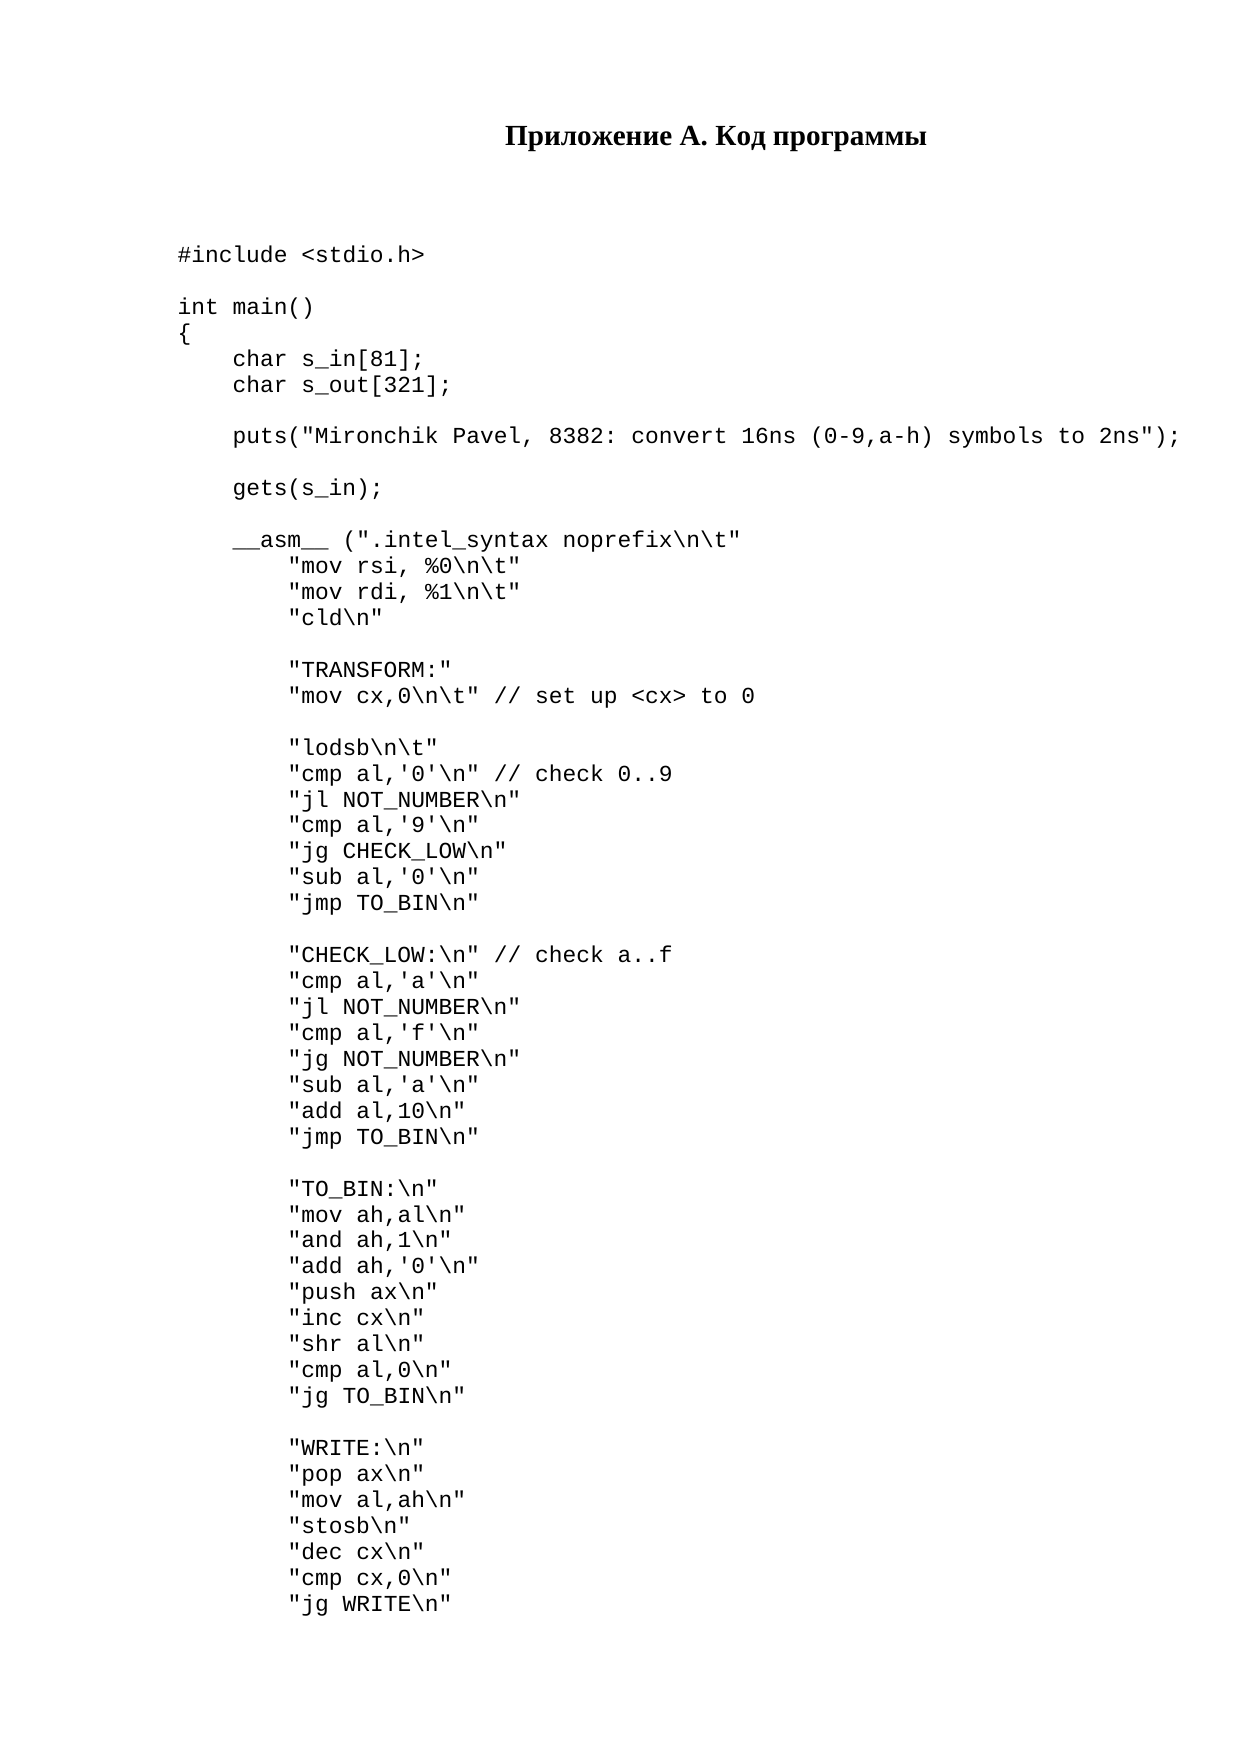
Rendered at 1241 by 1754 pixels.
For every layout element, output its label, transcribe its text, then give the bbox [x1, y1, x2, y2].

text #include <stdio.h> [177, 243, 1181, 269]
text "push ax\n" [177, 1281, 1181, 1307]
text "jl NOT_NUMBER\n" [177, 788, 1181, 814]
text "shr al\n" [177, 1333, 1181, 1358]
text "TRANSFORM:" [177, 658, 1181, 684]
text "add al,10\n" [177, 1099, 1181, 1125]
text "jg CHECK_LOW\n" [177, 840, 1181, 866]
text "WRITE:\n" [177, 1436, 1181, 1462]
text "TO_BIN:\n" [177, 1177, 1181, 1203]
text int main() [177, 295, 1181, 321]
text puts("Mironchik Pavel, 8382: convert 16ns (0-9,a-h) symbols to 2ns"); [177, 425, 1181, 451]
text { [177, 321, 1181, 347]
text "inc cx\n" [177, 1307, 1181, 1333]
text "mov ah,al\n" [177, 1203, 1181, 1229]
text "mov cx,0\n\t" // set up <cx> to 0 [177, 684, 1181, 710]
text "cld\n" [177, 606, 1181, 632]
text "sub al,'0'\n" [177, 866, 1181, 892]
text "jmp TO_BIN\n" [177, 1125, 1181, 1151]
text __asm__ (".intel_syntax noprefix\n\t" [177, 528, 1181, 554]
text "pop ax\n" [177, 1462, 1181, 1488]
text "CHECK_LOW:\n" // check a..f [177, 943, 1181, 969]
text "jg TO_BIN\n" [177, 1384, 1181, 1410]
text "lodsb\n\t" [177, 736, 1181, 762]
text "jl NOT_NUMBER\n" [177, 995, 1181, 1021]
text char s_out[321]; [177, 373, 1181, 399]
text "stosb\n" [177, 1514, 1181, 1540]
text gets(s_in); [177, 477, 1181, 503]
text "cmp al,'f'\n" [177, 1021, 1181, 1047]
text "add ah,'0'\n" [177, 1255, 1181, 1281]
text "cmp al,'a'\n" [177, 969, 1181, 995]
text "jg WRITE\n" [177, 1592, 1181, 1618]
text "mov al,ah\n" [177, 1488, 1181, 1514]
text "cmp cx,0\n" [177, 1566, 1181, 1592]
text "dec cx\n" [177, 1540, 1181, 1566]
text "sub al,'a'\n" [177, 1073, 1181, 1099]
text Приложение А. Код программы [177, 118, 1181, 152]
text char s_in[81]; [177, 347, 1181, 373]
text "mov rsi, %0\n\t" [177, 554, 1181, 580]
text "mov rdi, %1\n\t" [177, 580, 1181, 606]
text "jmp TO_BIN\n" [177, 892, 1181, 918]
text "cmp al,0\n" [177, 1358, 1181, 1384]
text "jg NOT_NUMBER\n" [177, 1047, 1181, 1073]
text "cmp al,'0'\n" // check 0..9 [177, 762, 1181, 788]
text "and ah,1\n" [177, 1229, 1181, 1255]
text "cmp al,'9'\n" [177, 814, 1181, 840]
